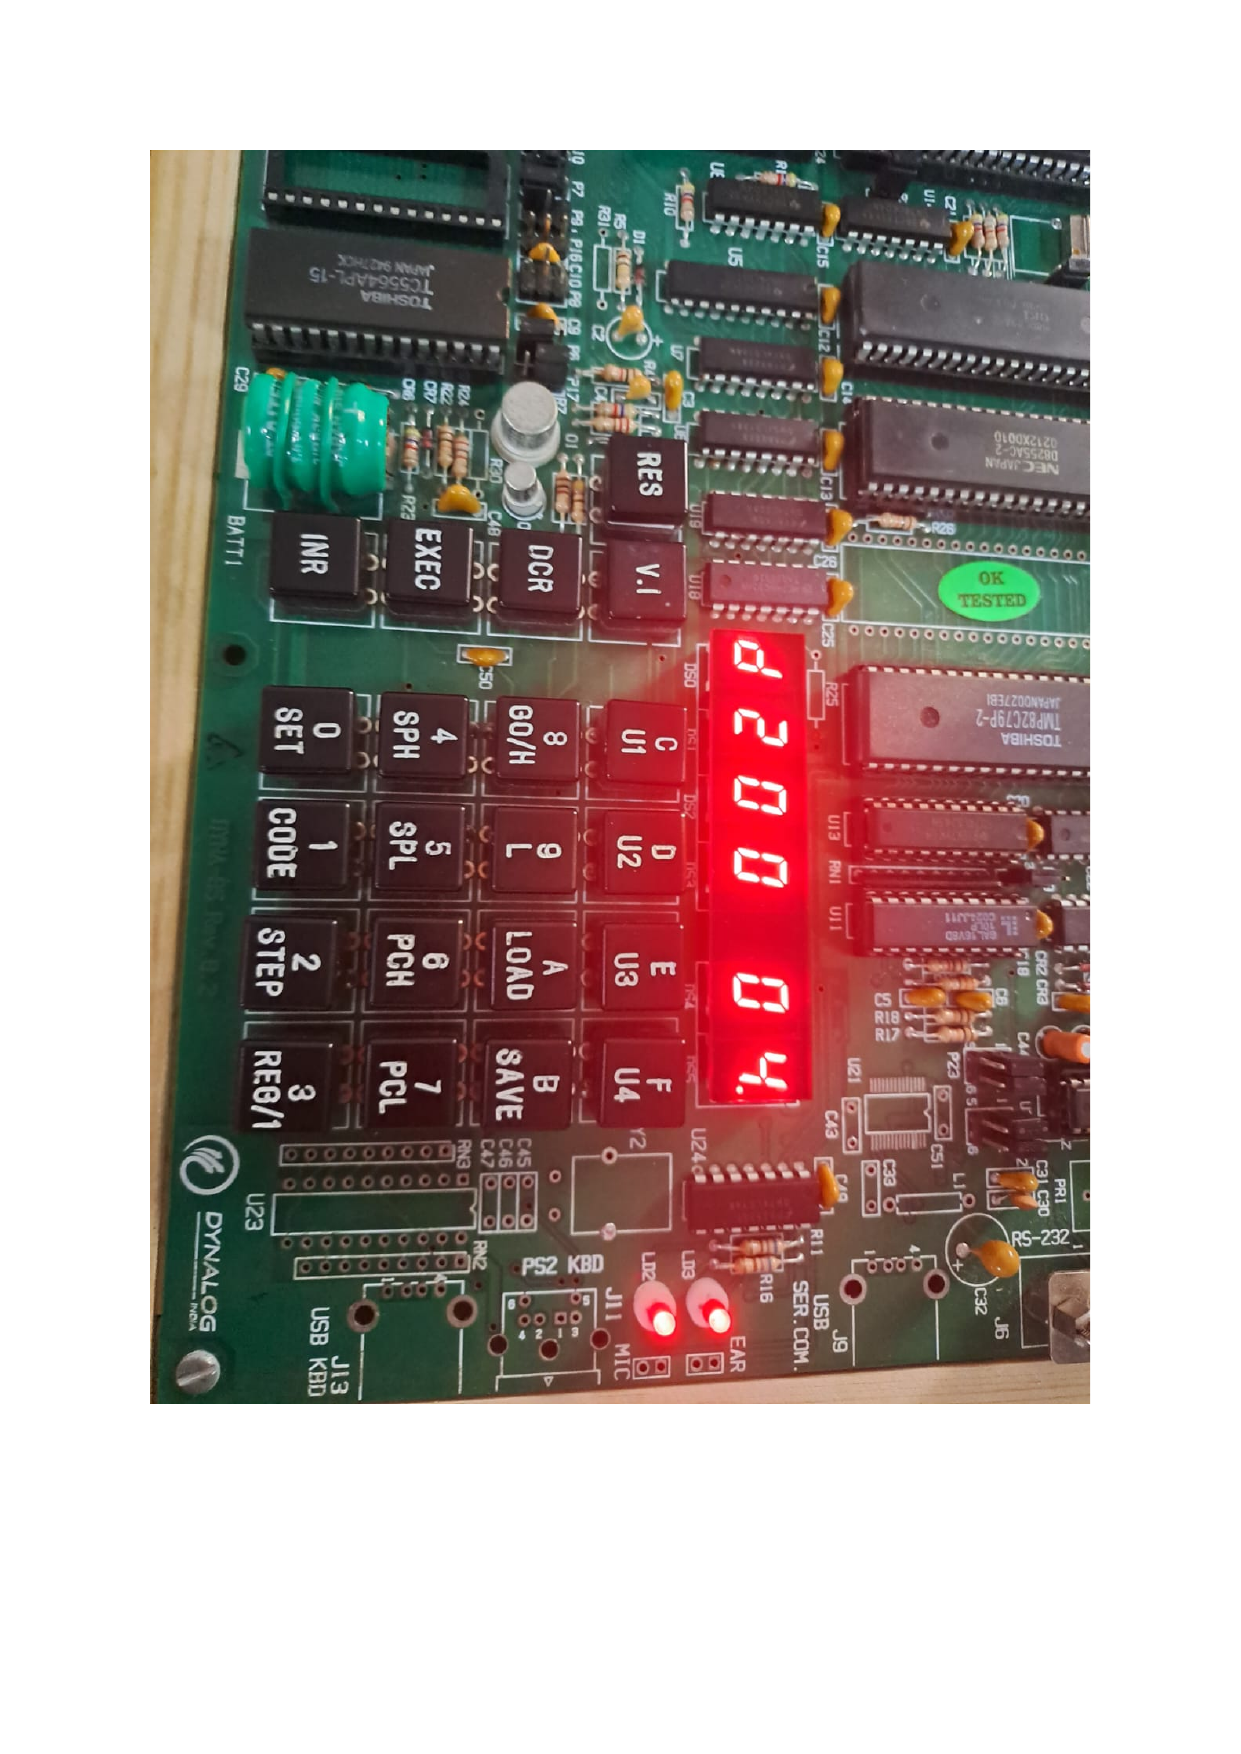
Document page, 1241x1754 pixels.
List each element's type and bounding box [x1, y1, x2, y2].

picture [150, 150, 1091, 1404]
